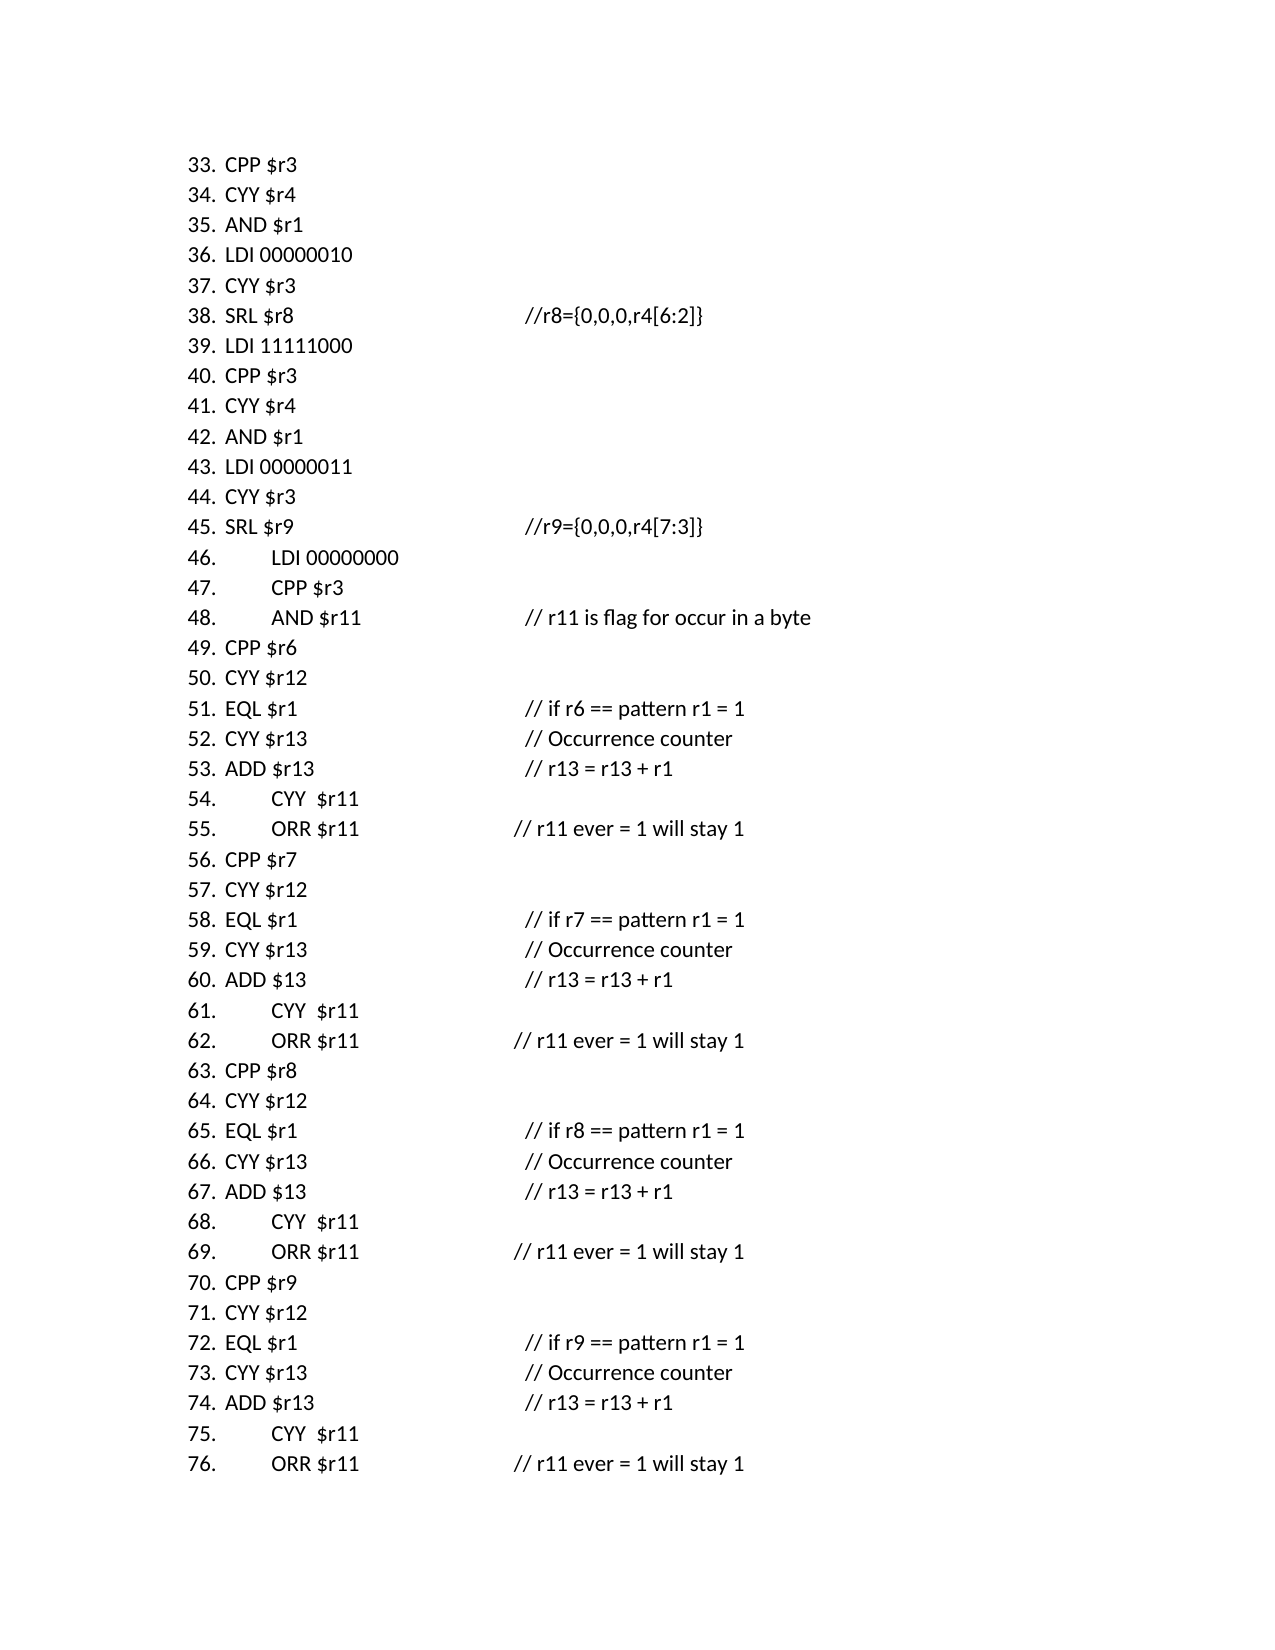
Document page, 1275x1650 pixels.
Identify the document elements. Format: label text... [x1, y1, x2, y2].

list CPP $r8 [187, 1056, 1125, 1084]
list CYY $r13 // Occurrence counter [187, 935, 1125, 963]
list CPP $r6 [187, 633, 1125, 661]
list EQL $r1 // if r6 == pattern r1 = 1 [187, 694, 1125, 722]
list AND $r11 // r11 is flag for occur in a byte [187, 603, 1125, 631]
list CYY $r3 [187, 482, 1125, 510]
list CYY $r12 [187, 663, 1125, 692]
list ADD $r13 // r13 = r13 + r1 [187, 1388, 1125, 1417]
list CPP $r7 [187, 845, 1125, 873]
list CYY $r11 [187, 784, 1125, 812]
list ADD $r13 // r13 = r13 + r1 [187, 754, 1125, 782]
list CYY $r3 [187, 271, 1125, 299]
list CYY $r11 [187, 1207, 1125, 1235]
list EQL $r1 // if r9 == pattern r1 = 1 [187, 1328, 1125, 1356]
list CYY $r12 [187, 875, 1125, 903]
list LDI 00000010 [187, 241, 1125, 269]
list AND $r1 [187, 210, 1125, 238]
list CYY $r13 // Occurrence counter [187, 1147, 1125, 1175]
list CYY $r12 [187, 1298, 1125, 1326]
list CYY $r13 // Occurrence counter [187, 1358, 1125, 1386]
list CYY $r11 [187, 996, 1125, 1024]
list SRL $r8 //r8={0,0,0,r4[6:2]} [187, 301, 1125, 329]
list ORR $r11 // r11 ever = 1 will stay 1 [187, 1449, 1125, 1477]
list CYY $r11 [187, 1419, 1125, 1447]
list ADD $13 // r13 = r13 + r1 [187, 966, 1125, 994]
list ORR $r11 // r11 ever = 1 will stay 1 [187, 814, 1125, 843]
list LDI 11111000 [187, 331, 1125, 359]
list SRL $r9 //r9={0,0,0,r4[7:3]} [187, 512, 1125, 541]
list CYY $r13 // Occurrence counter [187, 724, 1125, 752]
list ORR $r11 // r11 ever = 1 will stay 1 [187, 1026, 1125, 1054]
list CPP $r3 [187, 150, 1125, 178]
list ADD $13 // r13 = r13 + r1 [187, 1177, 1125, 1205]
list ORR $r11 // r11 ever = 1 will stay 1 [187, 1237, 1125, 1266]
list CYY $r4 [187, 180, 1125, 208]
list CPP $r9 [187, 1268, 1125, 1296]
list EQL $r1 // if r7 == pattern r1 = 1 [187, 905, 1125, 933]
list LDI 00000000 [187, 543, 1125, 571]
list CYY $r12 [187, 1086, 1125, 1114]
list CPP $r3 [187, 361, 1125, 389]
list CYY $r4 [187, 392, 1125, 420]
list CPP $r3 [187, 573, 1125, 601]
list EQL $r1 // if r8 == pattern r1 = 1 [187, 1117, 1125, 1145]
list LDI 00000011 [187, 452, 1125, 480]
list AND $r1 [187, 422, 1125, 450]
